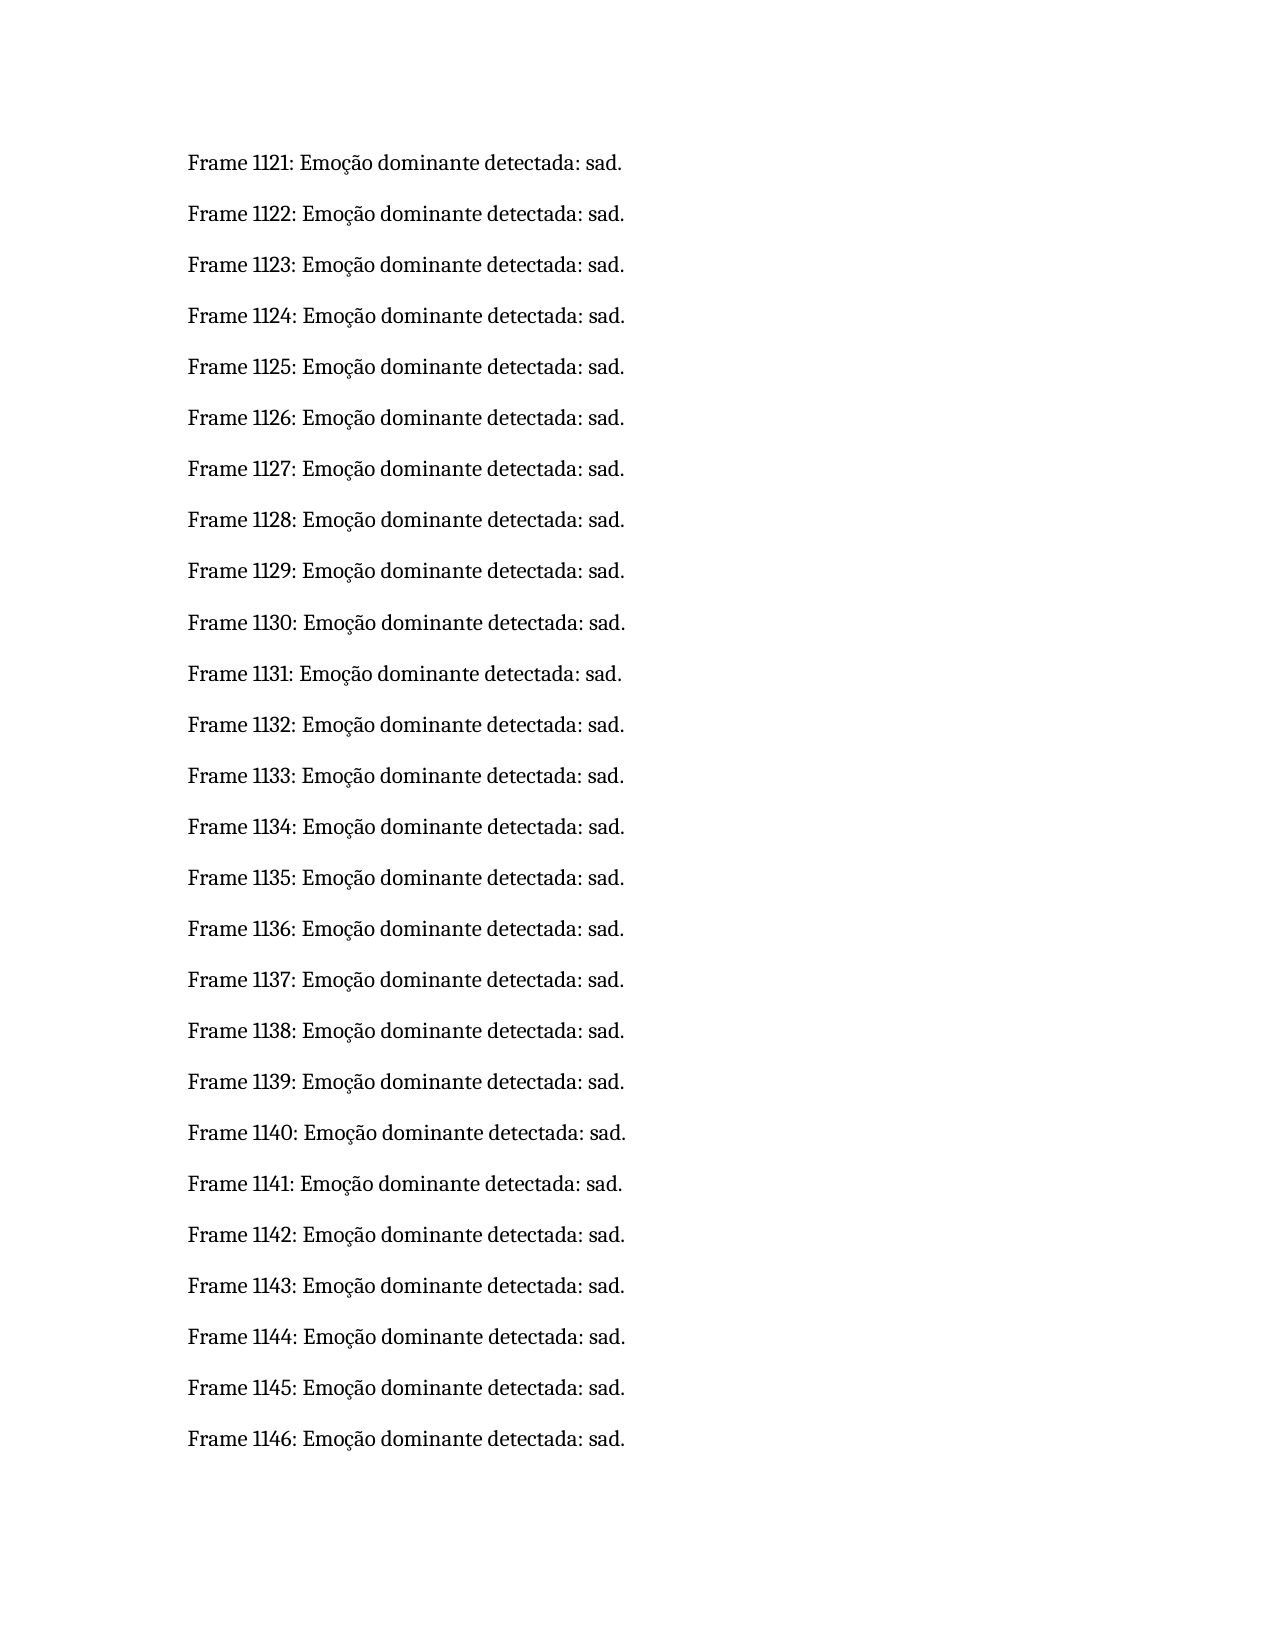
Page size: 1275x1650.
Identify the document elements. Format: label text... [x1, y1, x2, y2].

text Frame 1130: Emoção dominante detectada: sad. [187, 609, 1087, 636]
text Frame 1129: Emoção dominante detectada: sad. [187, 558, 1087, 585]
text Frame 1142: Emoção dominante detectada: sad. [187, 1222, 1087, 1248]
text Frame 1122: Emoção dominante detectada: sad. [187, 201, 1087, 227]
text Frame 1123: Emoção dominante detectada: sad. [187, 252, 1087, 278]
text Frame 1125: Emoção dominante detectada: sad. [187, 354, 1087, 381]
text Frame 1135: Emoção dominante detectada: sad. [187, 864, 1087, 891]
text Frame 1136: Emoção dominante detectada: sad. [187, 916, 1087, 942]
text Frame 1127: Emoção dominante detectada: sad. [187, 456, 1087, 483]
text Frame 1126: Emoção dominante detectada: sad. [187, 405, 1087, 432]
text Frame 1146: Emoção dominante detectada: sad. [187, 1426, 1087, 1452]
text Frame 1121: Emoção dominante detectada: sad. [187, 150, 1087, 176]
text Frame 1124: Emoção dominante detectada: sad. [187, 303, 1087, 329]
text Frame 1140: Emoção dominante detectada: sad. [187, 1120, 1087, 1146]
text Frame 1139: Emoção dominante detectada: sad. [187, 1069, 1087, 1095]
text Frame 1137: Emoção dominante detectada: sad. [187, 967, 1087, 993]
text Frame 1128: Emoção dominante detectada: sad. [187, 507, 1087, 534]
text Frame 1141: Emoção dominante detectada: sad. [187, 1171, 1087, 1197]
text Frame 1138: Emoção dominante detectada: sad. [187, 1018, 1087, 1044]
text Frame 1145: Emoção dominante detectada: sad. [187, 1375, 1087, 1401]
text Frame 1134: Emoção dominante detectada: sad. [187, 813, 1087, 840]
text Frame 1131: Emoção dominante detectada: sad. [187, 660, 1087, 687]
text Frame 1133: Emoção dominante detectada: sad. [187, 762, 1087, 789]
text Frame 1143: Emoção dominante detectada: sad. [187, 1273, 1087, 1299]
text Frame 1132: Emoção dominante detectada: sad. [187, 711, 1087, 738]
text Frame 1144: Emoção dominante detectada: sad. [187, 1324, 1087, 1350]
